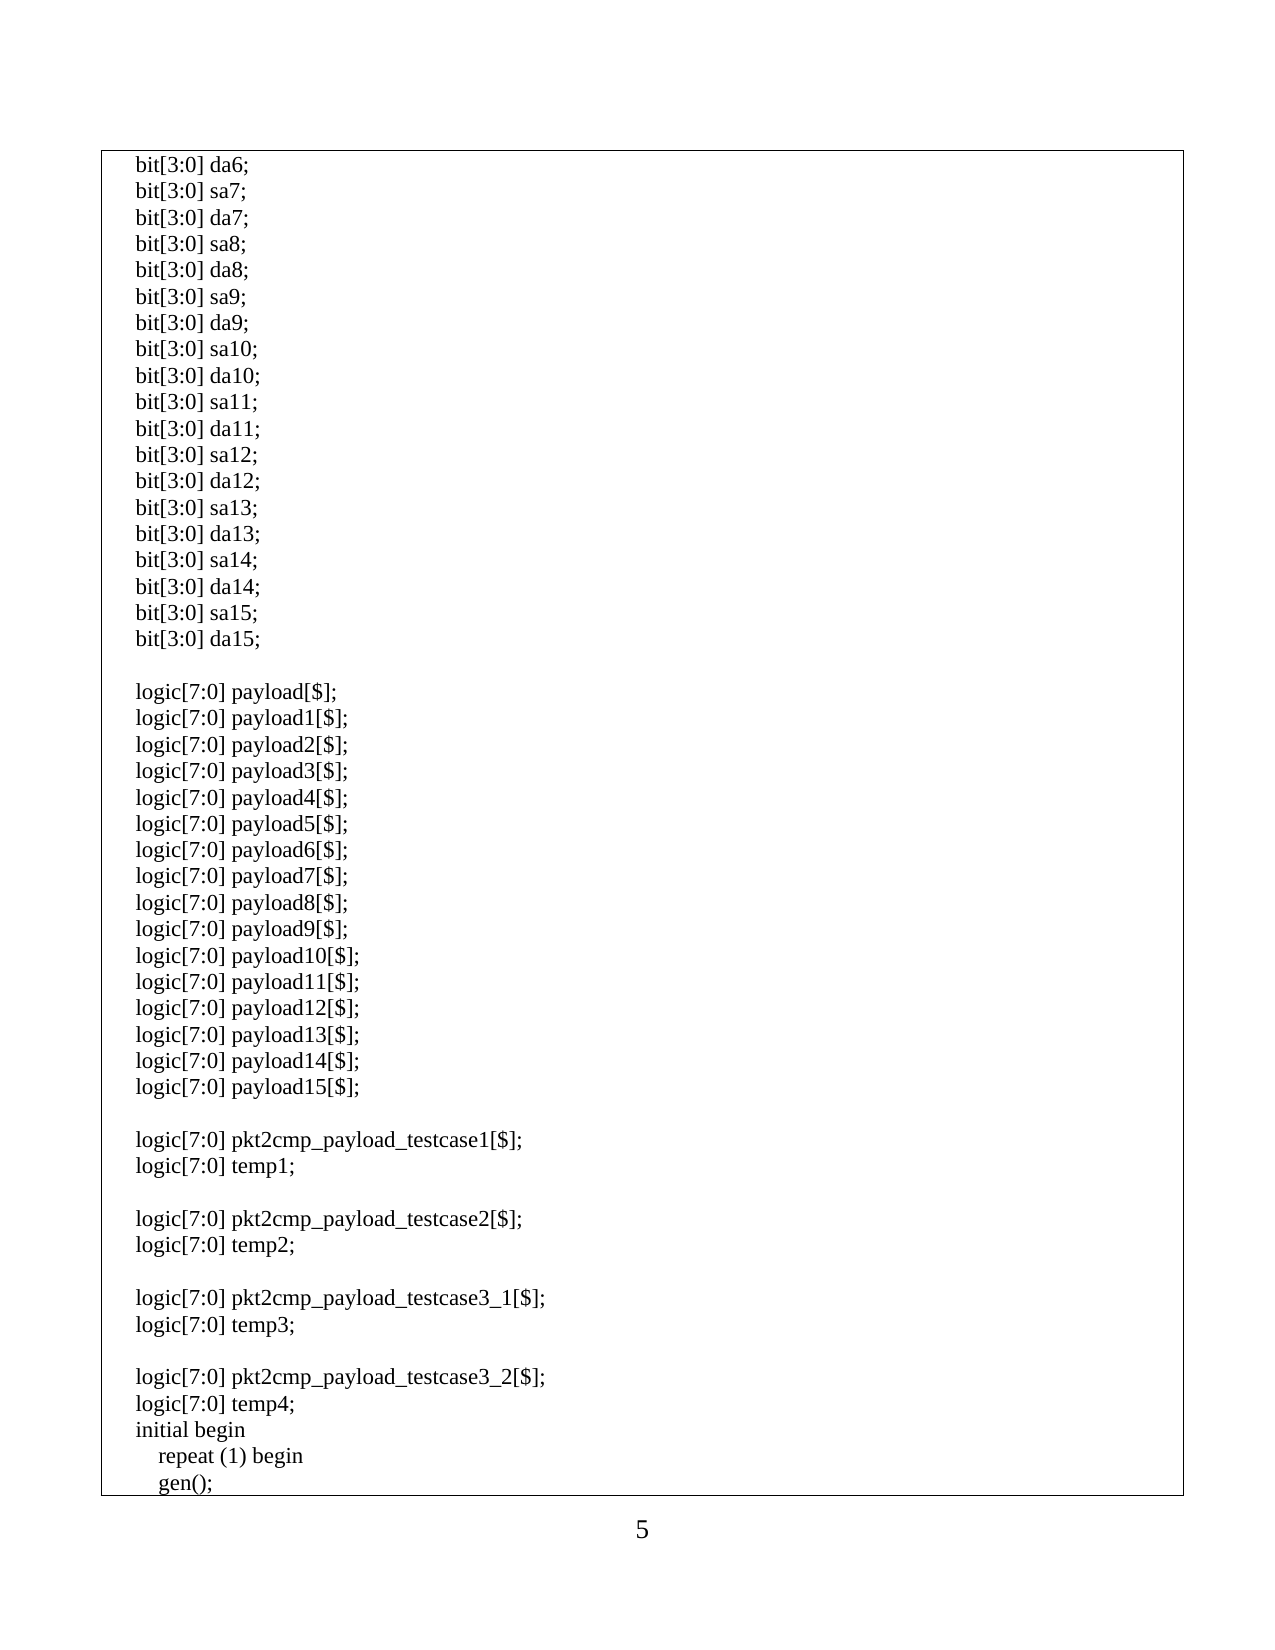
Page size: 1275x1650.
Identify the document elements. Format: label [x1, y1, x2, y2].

table_header [102, 151, 1183, 1495]
